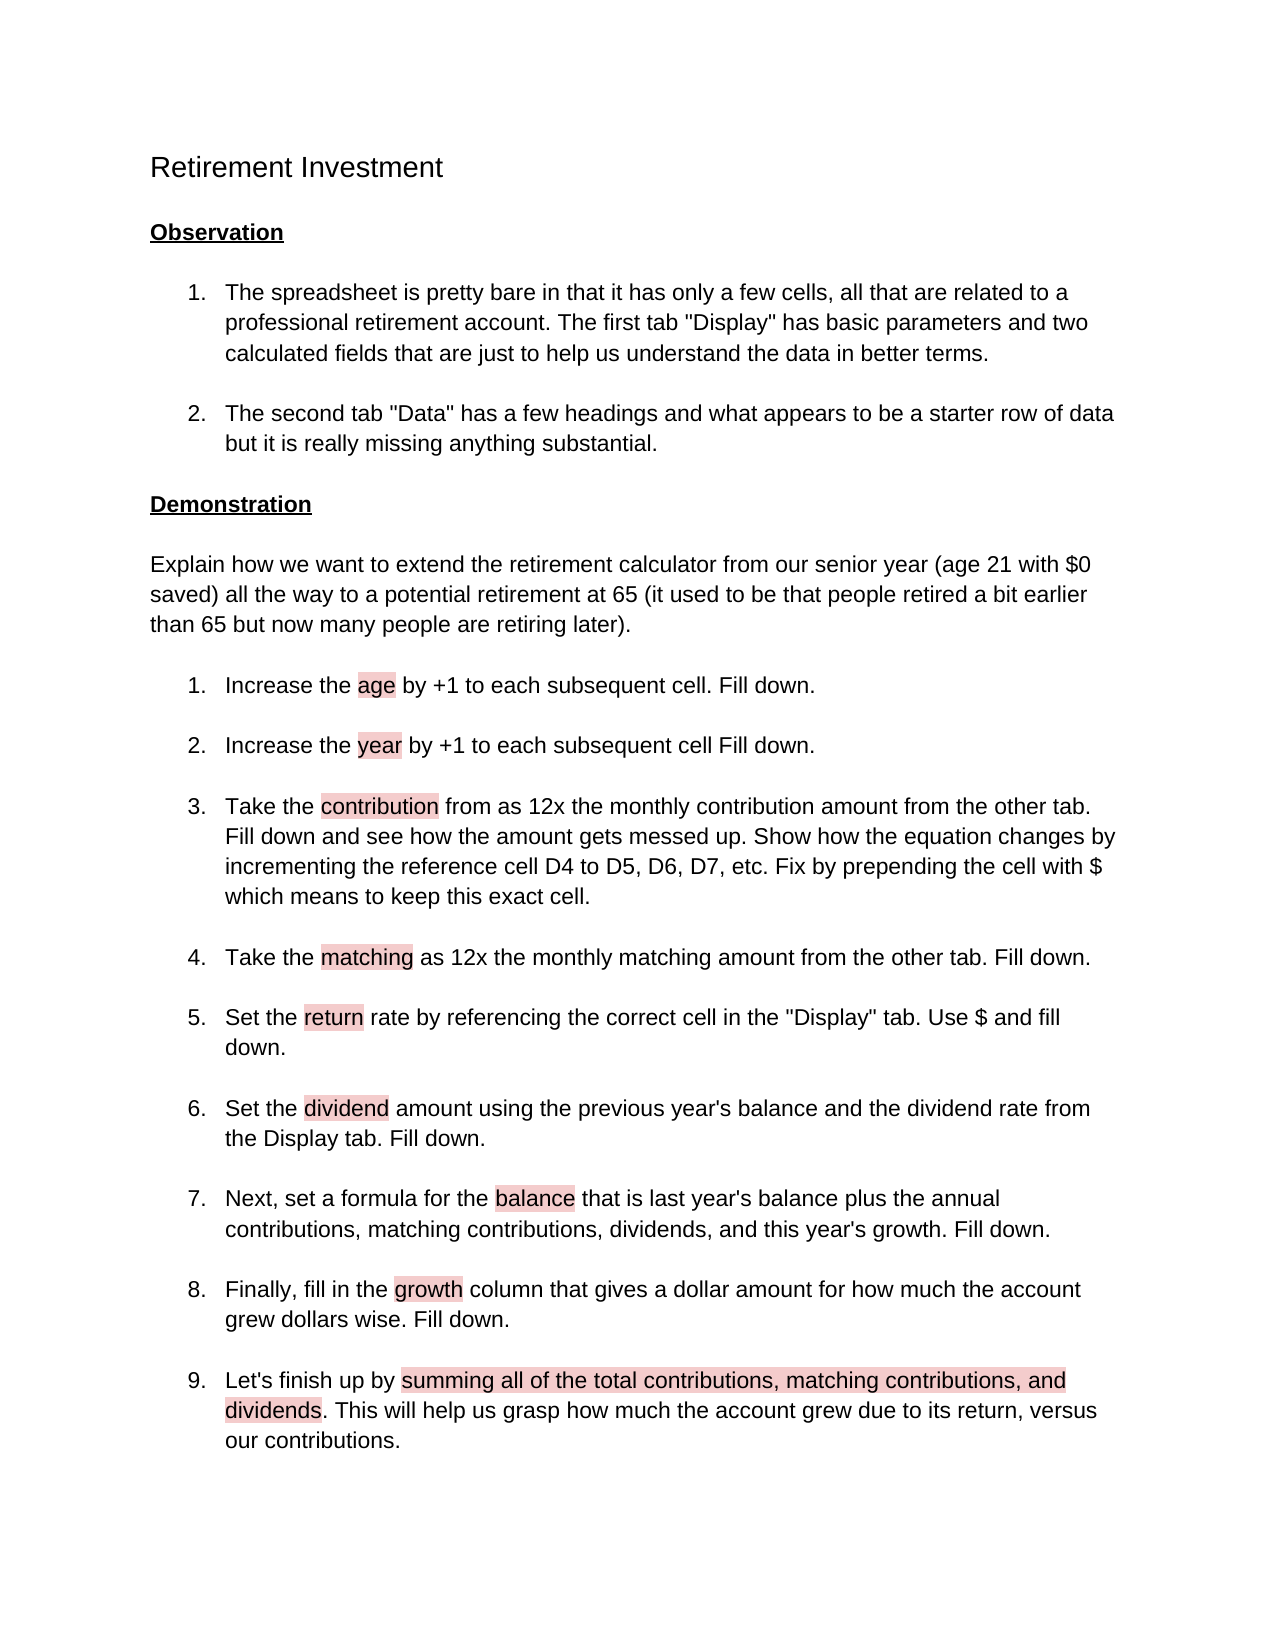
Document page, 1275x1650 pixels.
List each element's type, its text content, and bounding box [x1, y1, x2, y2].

list Increase the age by +1 to each subsequent cell. Fill down. [187, 672, 1125, 728]
text Observation [150, 219, 1125, 245]
list Increase the year by +1 to each subsequent cell Fill down. [187, 732, 1125, 789]
text Retirement Investment [150, 150, 1125, 183]
list Take the contribution from as 12x the monthly contribution amount from the other tab. Fill down and see how the amount gets messed up. Show how the equation changes by incrementing the reference cell D4 to D5, D6, D7, etc. Fix by prepending the cell with $ which means to keep this exact cell. [187, 793, 1125, 940]
list The second tab "Data" has a few headings and what appears to be a starter row of data but it is really missing anything substantial. [187, 400, 1125, 457]
list Finally, fill in the growth column that gives a dollar amount for how much the account grew dollars wise. Fill down. [187, 1276, 1125, 1363]
list Let's finish up by summing all of the total contributions, matching contributions, and dividends. This will help us grasp how much the account grew due to its return, versus our contributions. [187, 1367, 1125, 1453]
list Next, set a formula for the balance that is last year's balance plus the annual contributions, matching contributions, dividends, and this year's growth. Fill down. [187, 1185, 1125, 1272]
list Take the matching as 12x the monthly matching amount from the other tab. Fill down. [187, 944, 1125, 1000]
list The spreadsheet is pretty bare in that it has only a few cells, all that are related to a professional retirement account. The first tab "Display" has basic parameters and two calculated fields that are just to help us understand the data in better terms. [187, 279, 1125, 396]
list Set the return rate by referencing the correct cell in the "Display" tab. Use $ and fill down. [187, 1004, 1125, 1091]
list Set the dividend amount using the previous year's balance and the dividend rate from the Display tab. Fill down. [187, 1095, 1125, 1182]
text Explain how we want to extend the retirement calculator from our senior year (age 21 with $0 saved) all the way to a potential retirement at 65 (it used to be that people retired a bit earlier than 65 but now many people are retiring later). [150, 551, 1125, 638]
text Demonstration [150, 491, 1125, 517]
